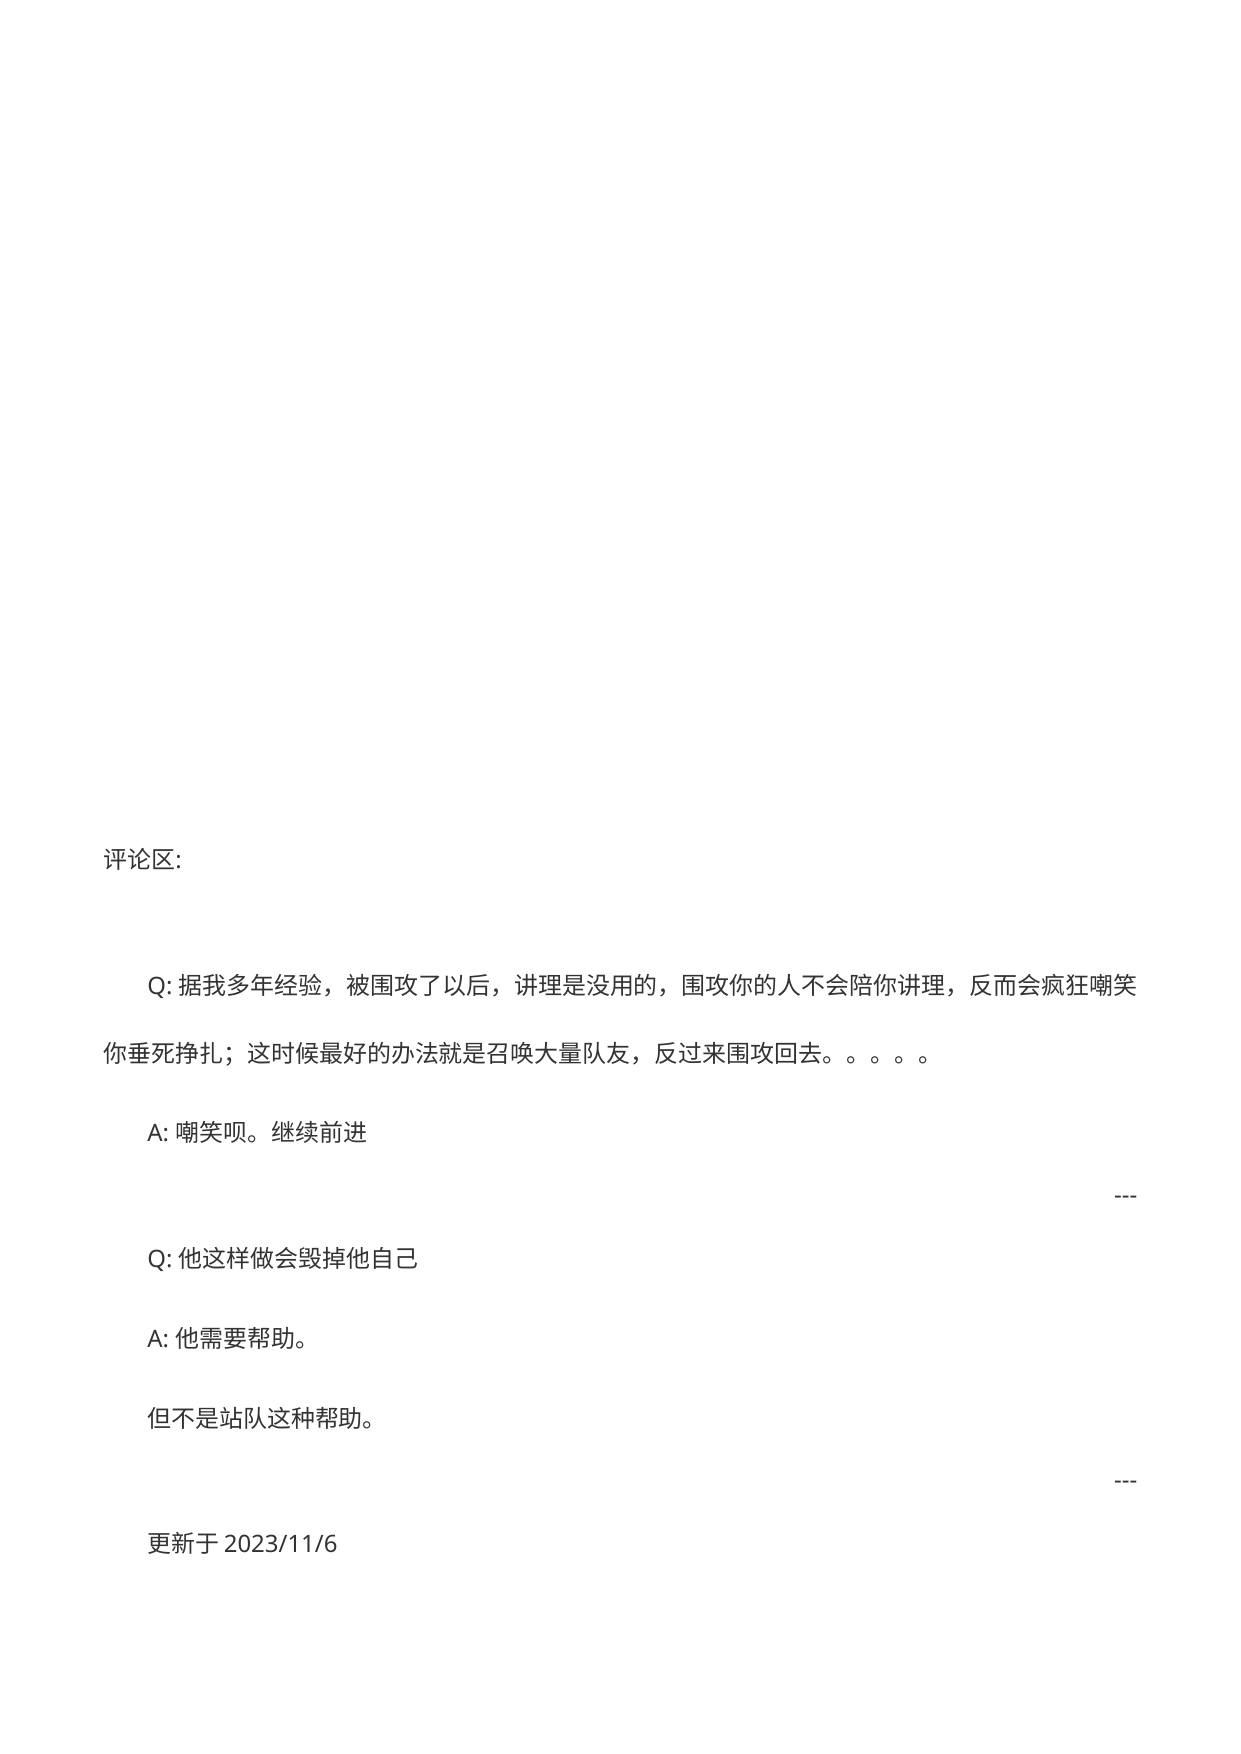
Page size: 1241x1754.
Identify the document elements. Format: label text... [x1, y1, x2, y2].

text 评论区: [103, 824, 1137, 892]
text Q: 据我多年经验，被围攻了以后，讲理是没用的，围攻你的人不会陪你讲理，反而会疯狂嘲笑你垂死挣扎；这时候最好的办法就是召唤大量队友，反过来围攻回去。。。。。 [103, 950, 1137, 1086]
text 但不是站队这种帮助。 [103, 1383, 1137, 1451]
text A: 嘲笑呗。继续前进 [103, 1097, 1137, 1165]
text --- [103, 1177, 1137, 1211]
text A: 他需要帮助。 [103, 1303, 1137, 1371]
text Q: 他这样做会毁掉他自己 [103, 1223, 1137, 1291]
text 更新于2023/11/6 [103, 1508, 1137, 1576]
text --- [103, 1462, 1137, 1496]
